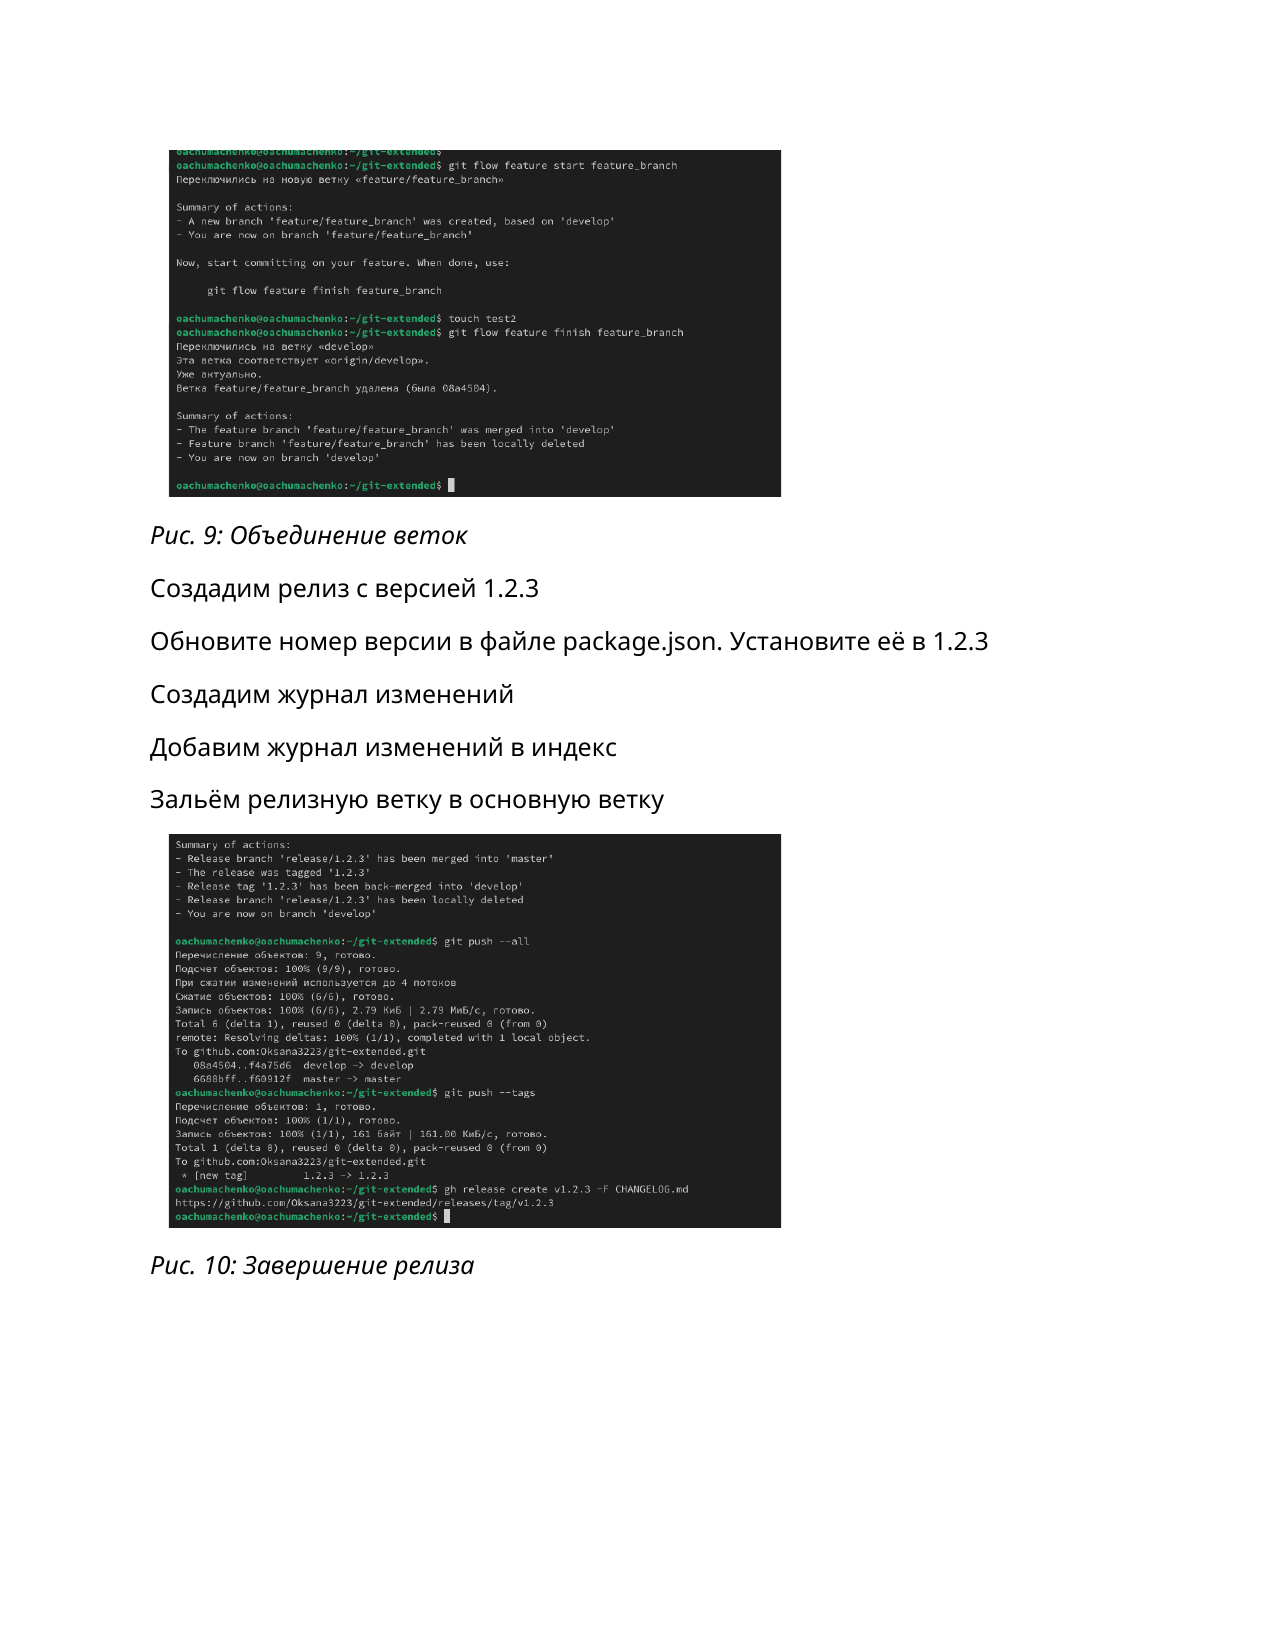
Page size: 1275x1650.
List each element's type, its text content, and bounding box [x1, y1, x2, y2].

text Обновите номер версии в файле package.json. Установите её в 1.2.3 [150, 623, 1125, 658]
text Создадим журнал изменений [150, 676, 1125, 710]
text Создадим релиз с версией 1.2.3 [150, 571, 1125, 605]
text Рис. 10: Завершение релиза [150, 1248, 1125, 1282]
picture [168, 150, 782, 497]
text Зальём релизную ветку в основную ветку [150, 782, 1125, 816]
text Рис. 9: Объединение веток [150, 518, 1125, 552]
text Добавим журнал изменений в индекс [150, 729, 1125, 763]
picture [168, 834, 782, 1228]
